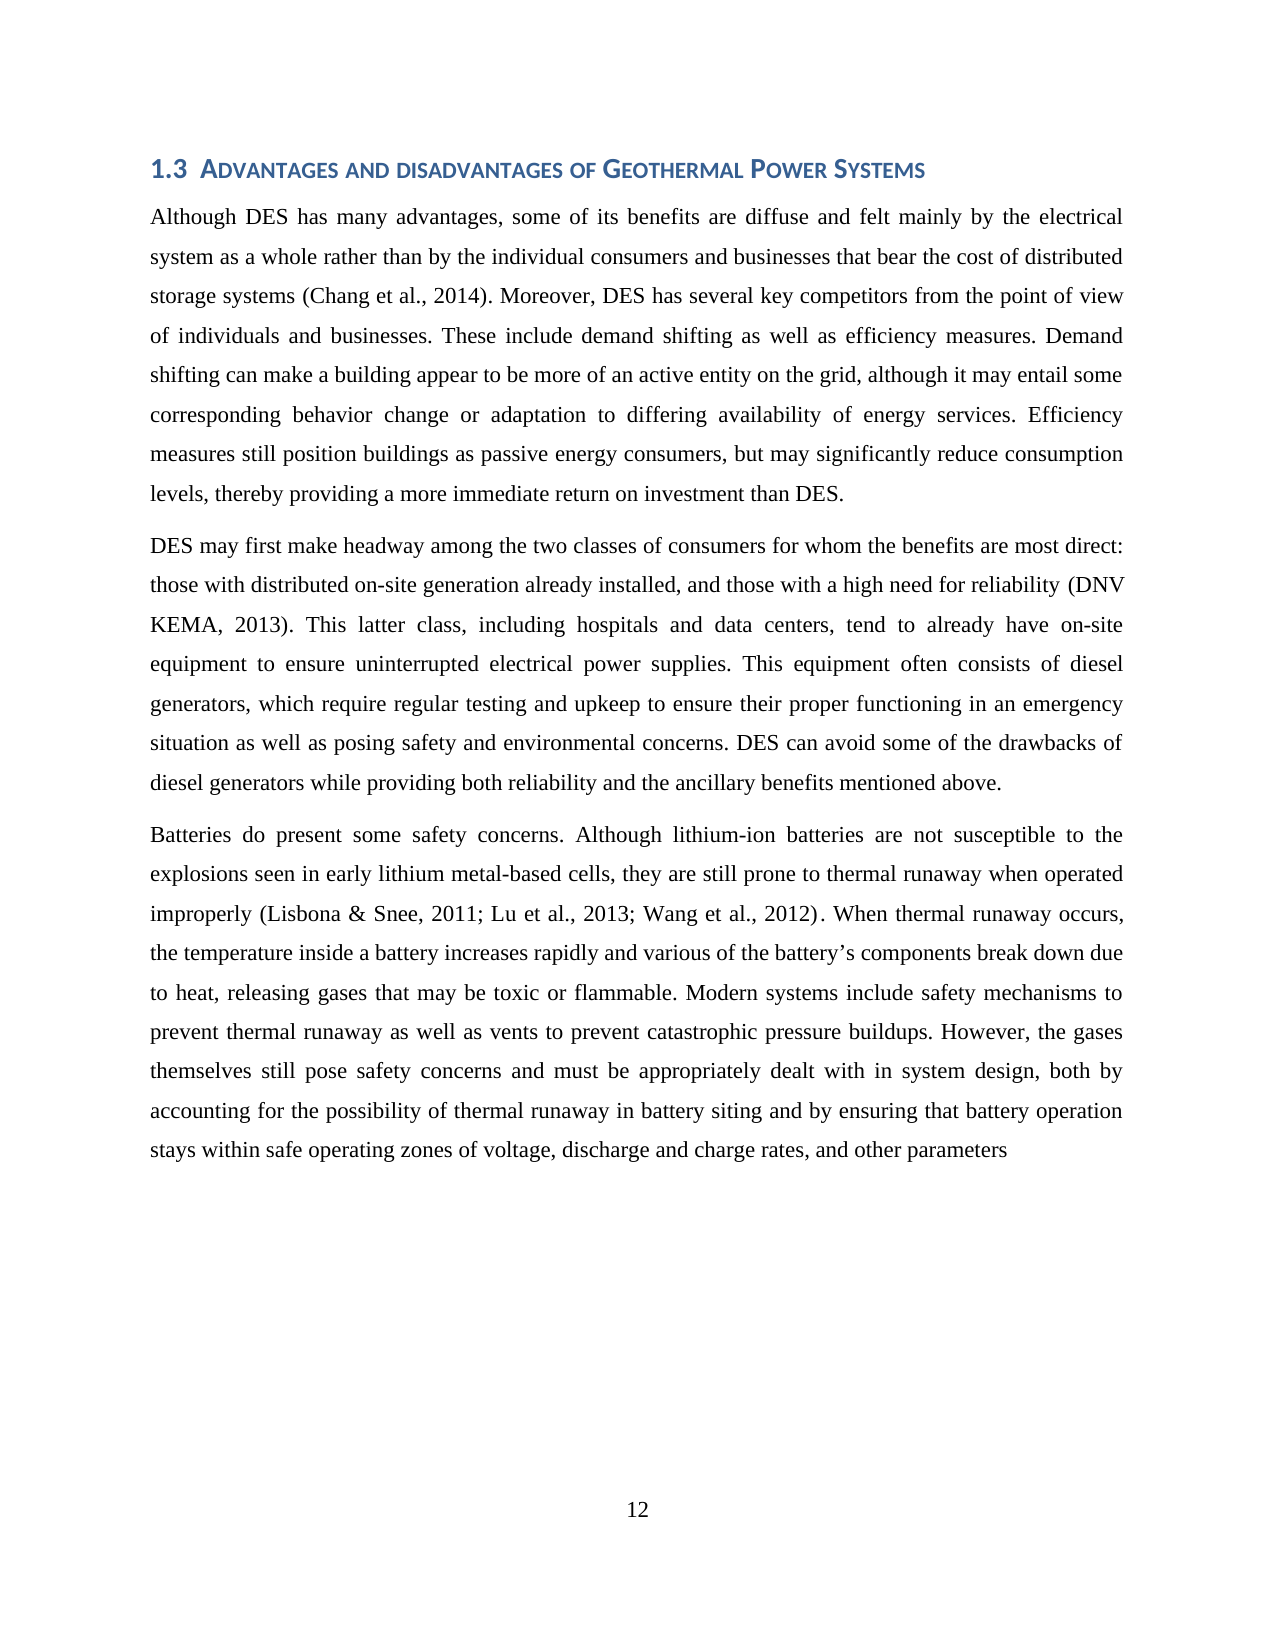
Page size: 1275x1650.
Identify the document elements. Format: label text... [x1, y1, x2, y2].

text Although DES has many advantages, some of its benefits are diffuse and felt mainly by the electrical system as a whole rather than by the individual consumers and businesses that bear the cost of distributed storage systems (Chang et al., 2014). Moreover, DES has several key competitors from the point of view of individuals and businesses. These include demand shifting as well as efficiency measures. Demand shifting can make a building appear to be more of an active entity on the grid, although it may entail some corresponding behavior change or adaptation to differing availability of energy services. Efficiency measures still position buildings as passive energy consumers, but may significantly reduce consumption levels, thereby providing a more immediate return on investment than DES. [150, 203, 1125, 506]
text Batteries do present some safety concerns. Although lithium-ion batteries are not susceptible to the explosions seen in early lithium metal-based cells, they are still prone to thermal runaway when operated improperly (Lisbona & Snee, 2011; Lu et al., 2013; Wang et al., 2012). When thermal runaway occurs, the temperature inside a battery increases rapidly and various of the battery’s components break down due to heat, releasing gases that may be toxic or flammable. Modern systems include safety mechanisms to prevent thermal runaway as well as vents to prevent catastrophic pressure buildups. However, the gases themselves still pose safety concerns and must be appropriately dealt with in system design, both by accounting for the possibility of thermal runaway in battery siting and by ensuring that battery operation stays within safe operating zones of voltage, discharge and charge rates, and other parameters [150, 821, 1125, 1163]
subtitle Advantages and disadvantages of Geothermal Power Systems [150, 150, 1125, 186]
text DES may first make headway among the two classes of consumers for whom the benefits are most direct: those with distributed on-site generation already installed, and those with a high need for reliability (DNV KEMA, 2013). This latter class, including hospitals and data centers, tend to already have on-site equipment to ensure uninterrupted electrical power supplies. This equipment often consists of diesel generators, which require regular testing and upkeep to ensure their proper functioning in an emergency situation as well as posing safety and environmental concerns. DES can avoid some of the drawbacks of diesel generators while providing both reliability and the ancillary benefits mentioned above. [150, 532, 1125, 795]
